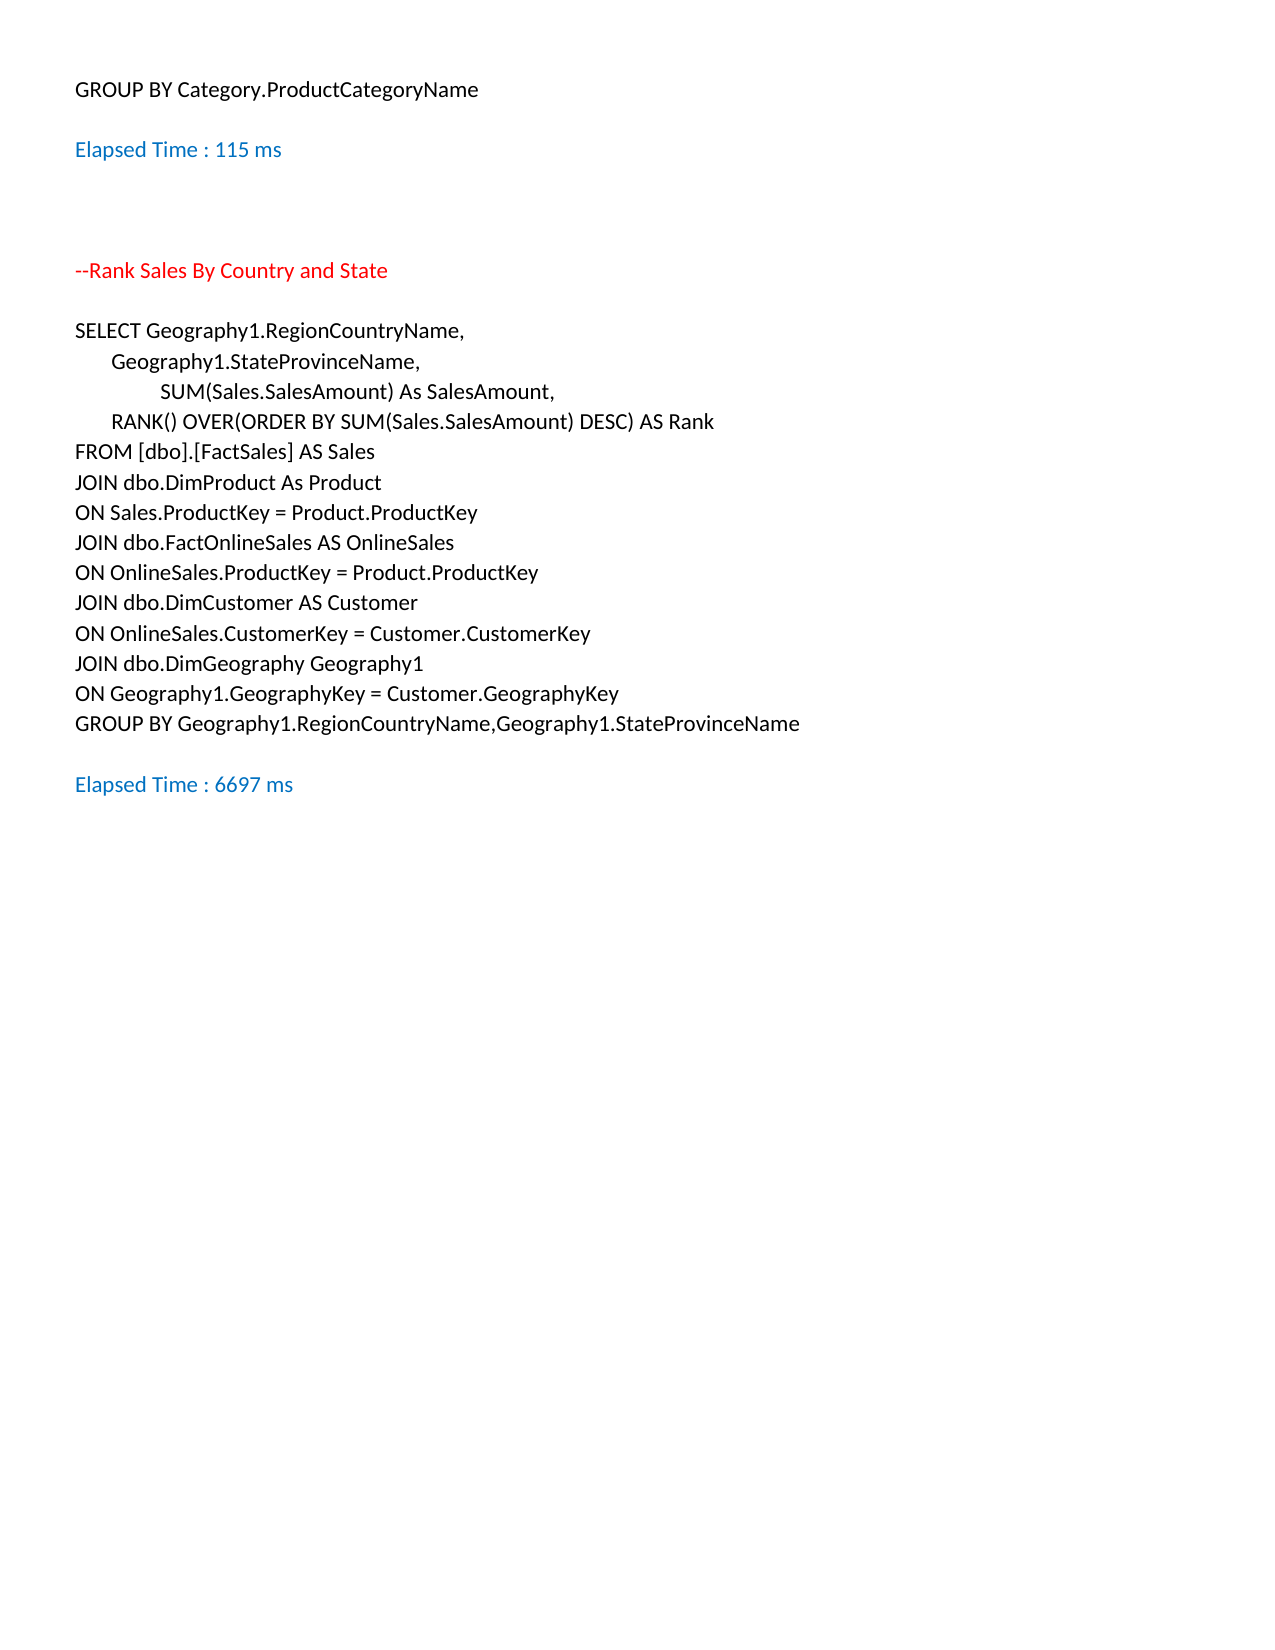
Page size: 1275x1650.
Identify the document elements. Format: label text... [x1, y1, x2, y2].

text ON Sales.ProductKey = Product.ProductKey [75, 498, 1200, 526]
text JOIN dbo.DimProduct As Product [75, 468, 1200, 496]
text Elapsed Time : 115 ms [75, 135, 1200, 163]
text SELECT Geography1.RegionCountryName, [75, 317, 1200, 345]
text JOIN dbo.FactOnlineSales AS OnlineSales [75, 528, 1200, 556]
text ON OnlineSales.ProductKey = Product.ProductKey [75, 558, 1200, 586]
text FROM [dbo].[FactSales] AS Sales [75, 437, 1200, 466]
text ON OnlineSales.CustomerKey = Customer.CustomerKey [75, 619, 1200, 647]
text ON Geography1.GeographyKey = Customer.GeographyKey [75, 679, 1200, 707]
text GROUP BY Category.ProductCategoryName [75, 75, 1200, 103]
text Geography1.StateProvinceName, [75, 347, 1200, 375]
text --Rank Sales By Country and State [75, 256, 1200, 284]
text Elapsed Time : 6697 ms [75, 770, 1200, 798]
text GROUP BY Geography1.RegionCountryName,Geography1.StateProvinceName [75, 709, 1200, 737]
text SUM(Sales.SalesAmount) As SalesAmount, [75, 377, 1200, 405]
text JOIN dbo.DimCustomer AS Customer [75, 588, 1200, 617]
text RANK() OVER(ORDER BY SUM(Sales.SalesAmount) DESC) AS Rank [75, 407, 1200, 435]
text JOIN dbo.DimGeography Geography1 [75, 649, 1200, 677]
